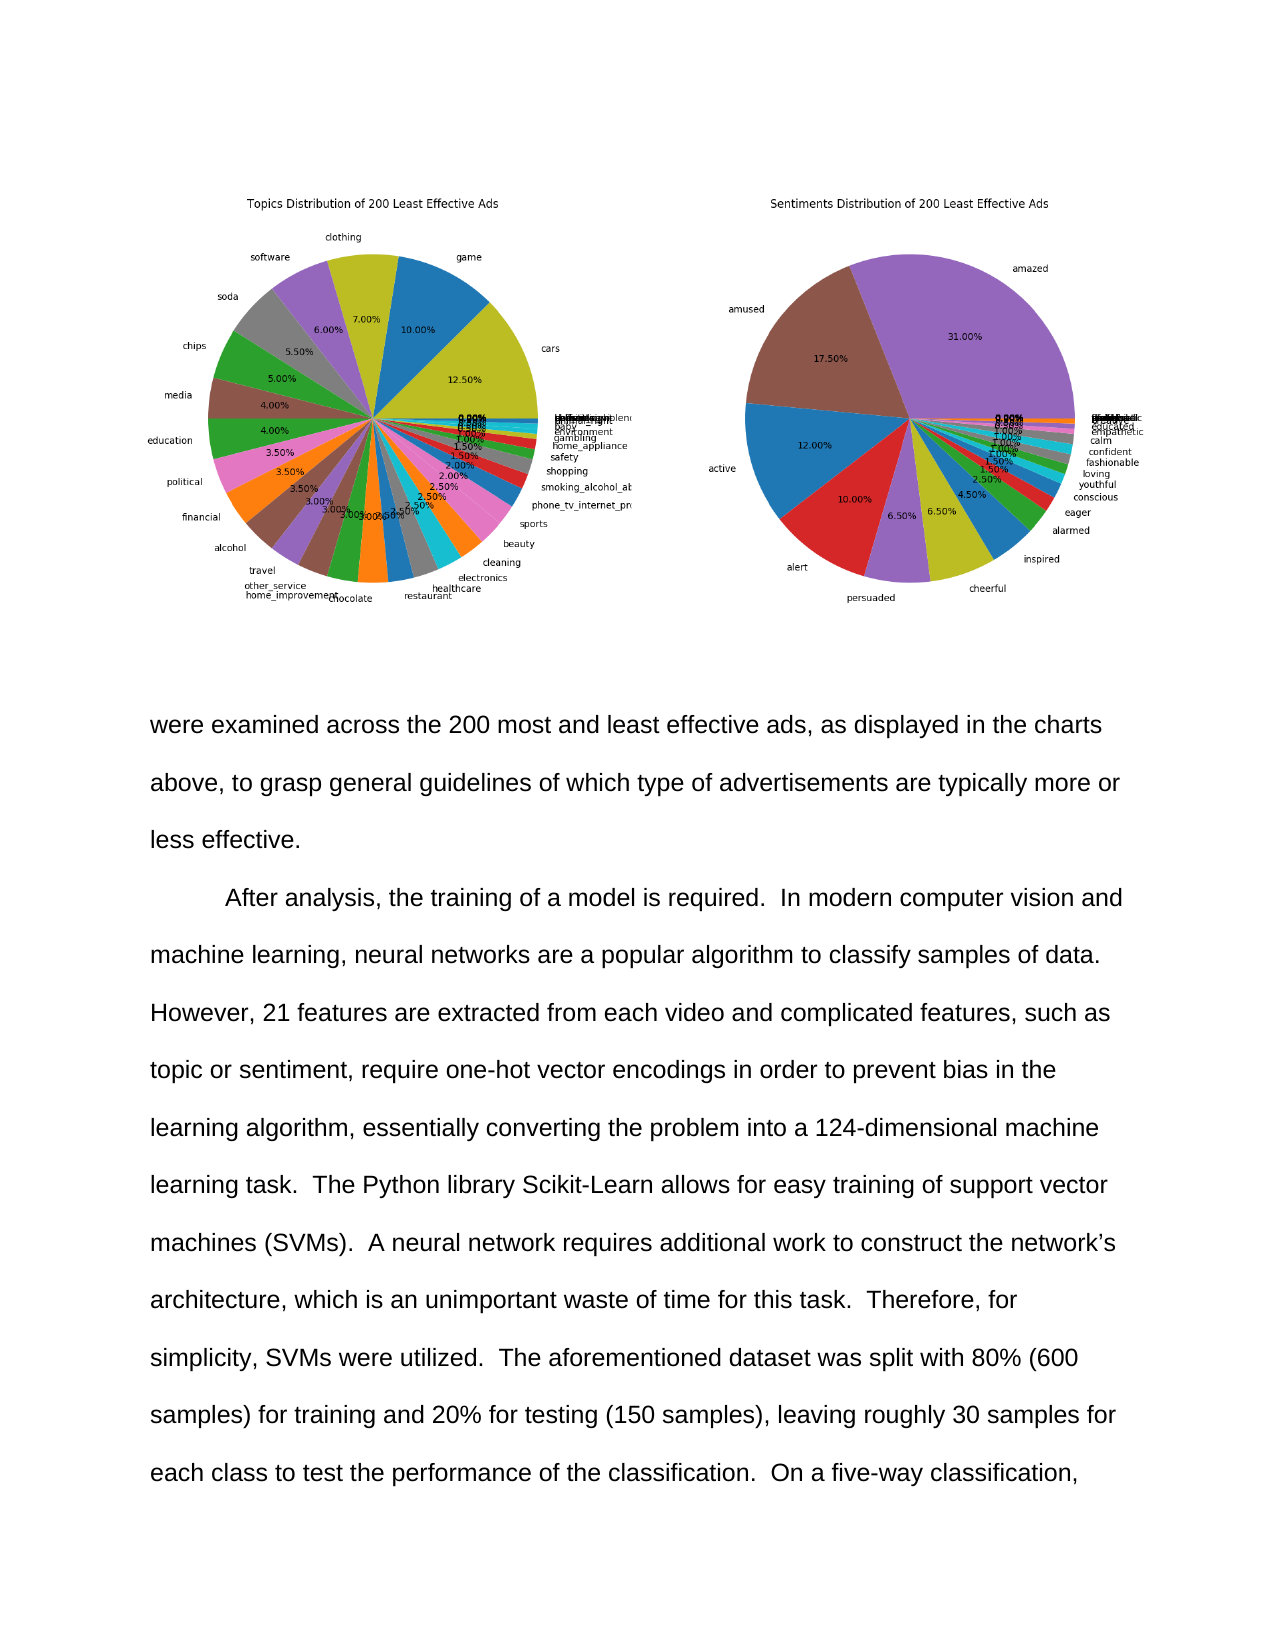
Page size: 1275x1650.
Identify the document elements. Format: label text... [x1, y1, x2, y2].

picture [100, 150, 632, 682]
picture [637, 150, 1169, 682]
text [150, 882, 1125, 1486]
